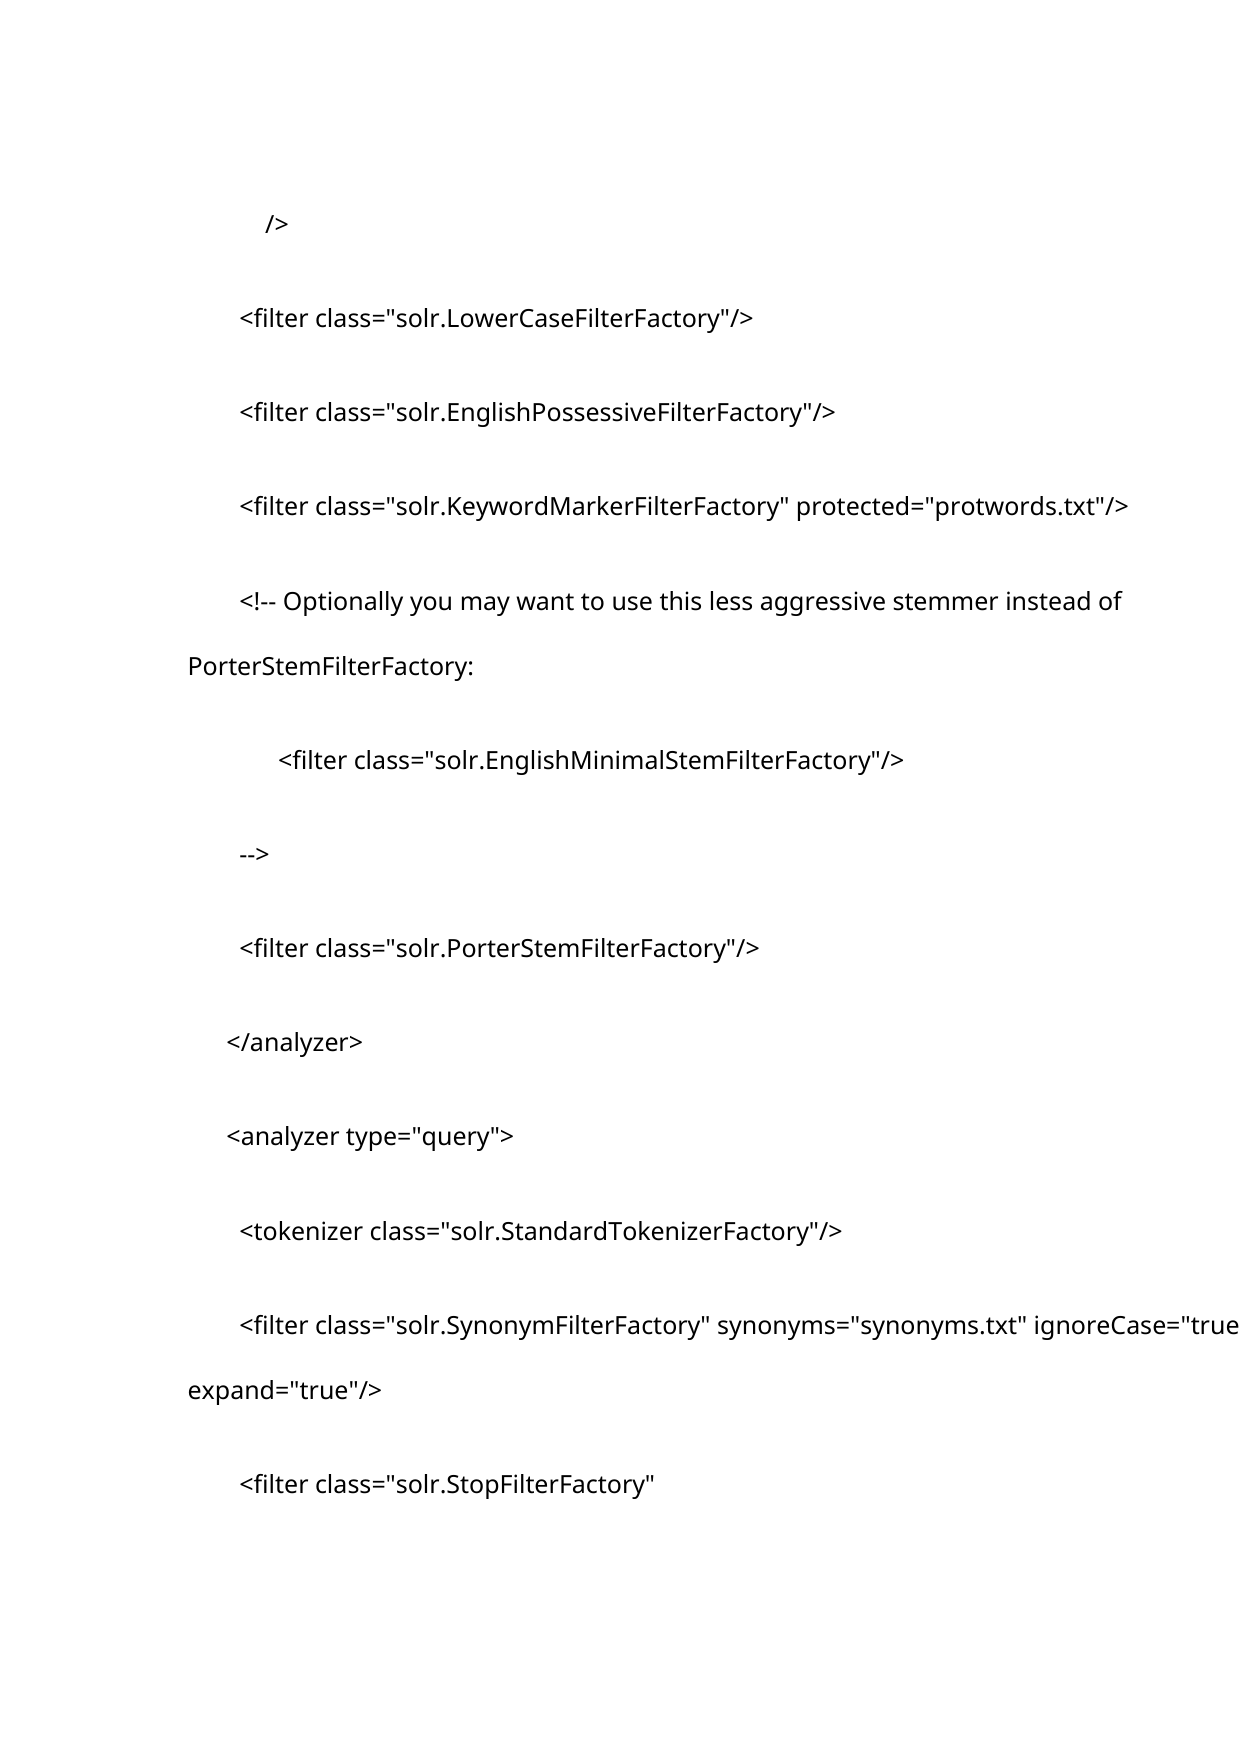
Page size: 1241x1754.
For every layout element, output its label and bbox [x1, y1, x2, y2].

table_header [188, 162, 1240, 1545]
